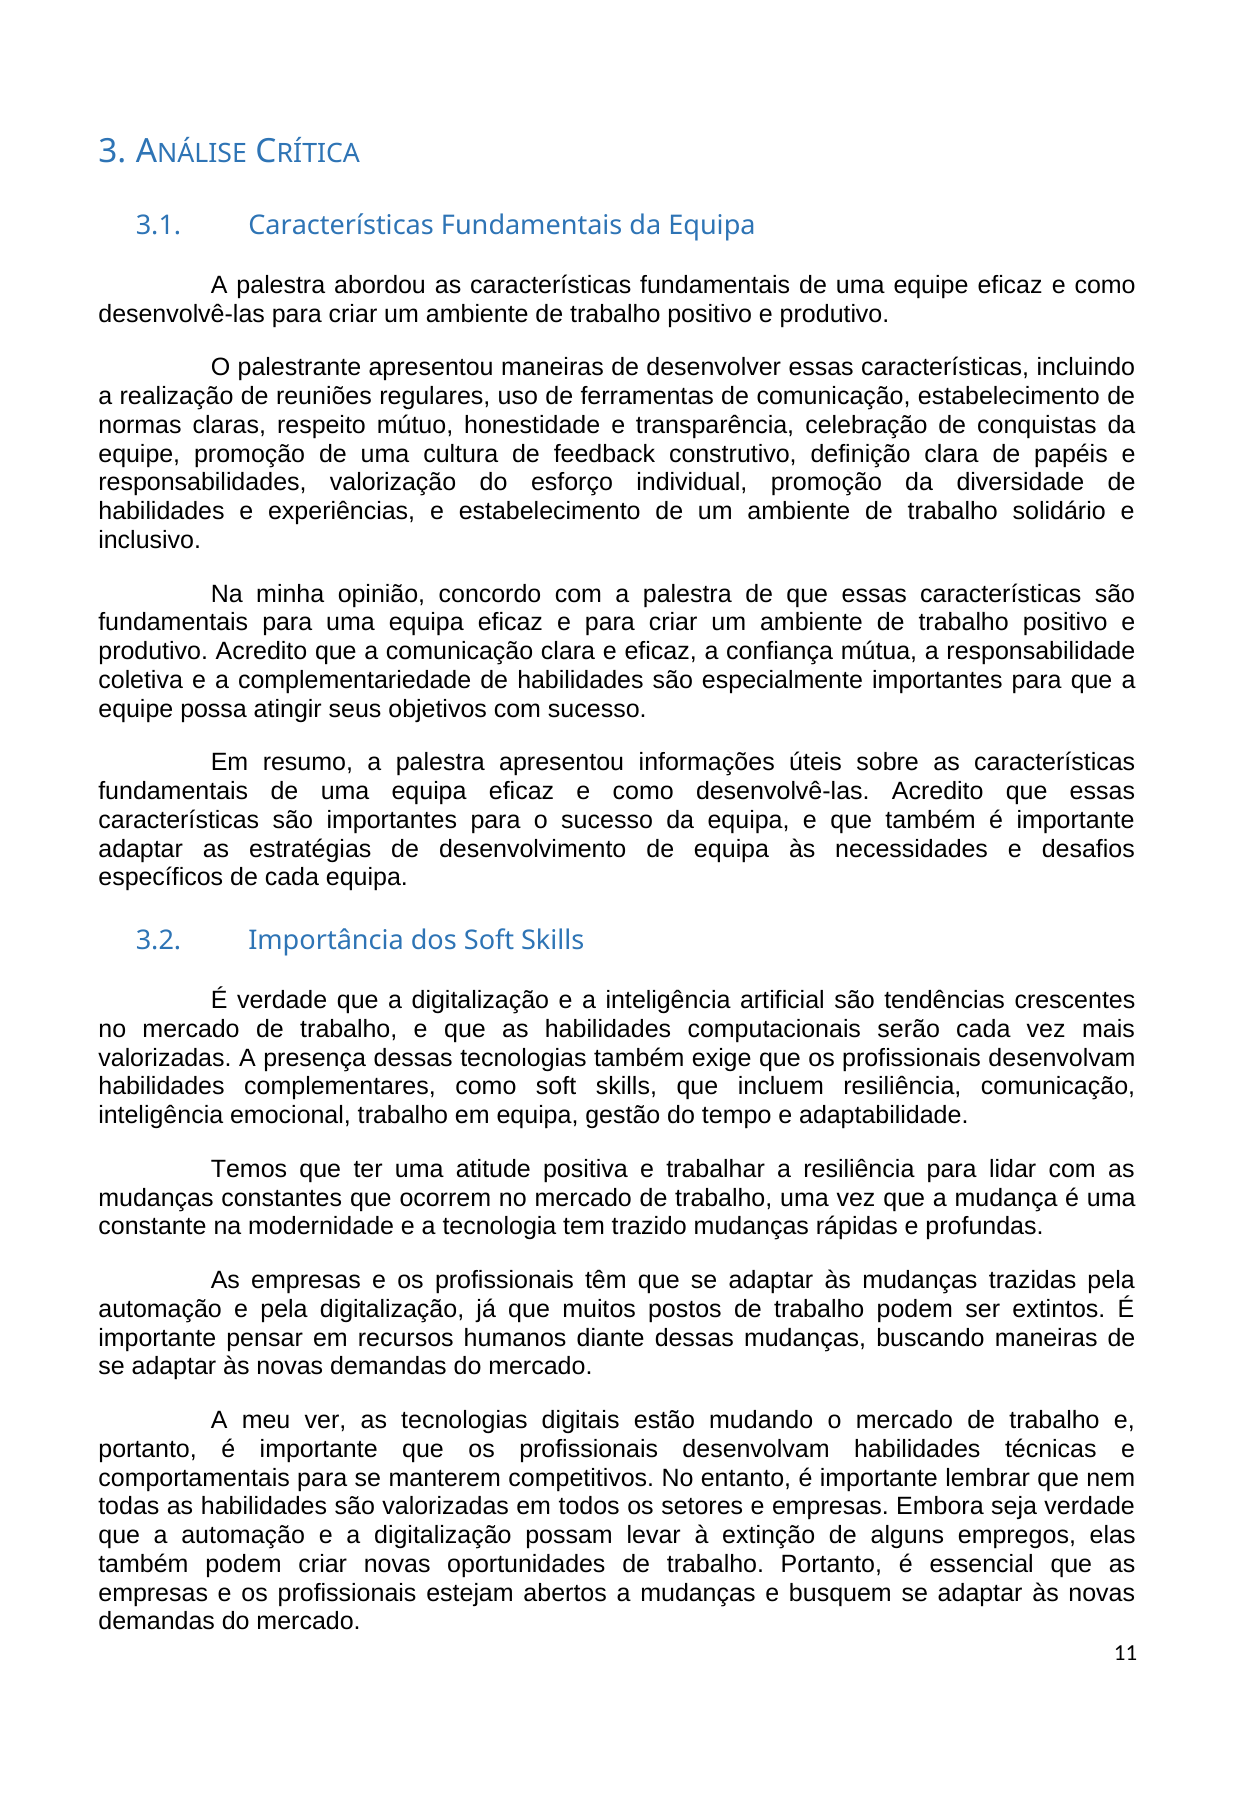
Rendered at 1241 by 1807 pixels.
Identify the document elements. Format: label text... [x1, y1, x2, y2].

text É verdade que a digitalização e a inteligência artificial são tendências crescentes no mercado de trabalho, e que as habilidades computacionais serão cada vez mais valorizadas. A presença dessas tecnologias também exige que os profissionais desenvolvam habilidades complementares, como soft skills, que incluem resiliência, comunicação, inteligência emocional, trabalho em equipa, gestão do tempo e adaptabilidade. [98, 985, 1137, 1129]
text Temos que ter uma atitude positiva e trabalhar a resiliência para lidar com as mudanças constantes que ocorrem no mercado de trabalho, uma vez que a mudança é uma constante na modernidade e a tecnologia tem trazido mudanças rápidas e profundas. [98, 1154, 1137, 1240]
text O palestrante apresentou maneiras de desenvolver essas características, incluindo a realização de reuniões regulares, uso de ferramentas de comunicação, estabelecimento de normas claras, respeito mútuo, honestidade e transparência, celebração de conquistas da equipe, promoção de uma cultura de feedback construtivo, definição clara de papéis e responsabilidades, valorização do esforço individual, promoção da diversidade de habilidades e experiências, e estabelecimento de um ambiente de trabalho solidário e inclusivo. [98, 352, 1137, 554]
text A palestra abordou as características fundamentais de uma equipe eficaz e como desenvolvê-las para criar um ambiente de trabalho positivo e produtivo. [98, 270, 1137, 327]
text As empresas e os profissionais têm que se adaptar às mudanças trazidas pela automação e pela digitalização, já que muitos postos de trabalho podem ser extintos. É importante pensar em recursos humanos diante dessas mudanças, buscando maneiras de se adaptar às novas demandas do mercado. [98, 1265, 1137, 1380]
text A meu ver, as tecnologias digitais estão mudando o mercado de trabalho e, portanto, é importante que os profissionais desenvolvam habilidades técnicas e comportamentais para se manterem competitivos. No entanto, é importante lembrar que nem todas as habilidades são valorizadas em todos os setores e empresas. Embora seja verdade que a automação e a digitalização possam levar à extinção de alguns empregos, elas também podem criar novas oportunidades de trabalho. Portanto, é essencial que as empresas e os profissionais estejam abertos a mudanças e busquem se adaptar às novas demandas do mercado. [98, 1405, 1137, 1635]
text Em resumo, a palestra apresentou informações úteis sobre as características fundamentais de uma equipa eficaz e como desenvolvê-las. Acredito que essas características são importantes para o sucesso da equipa, e que também é importante adaptar as estratégias de desenvolvimento de equipa às necessidades e desafios específicos de cada equipa. [98, 747, 1137, 891]
subtitle Análise Crítica [98, 127, 1137, 172]
text Na minha opinião, concordo com a palestra de que essas características são fundamentais para uma equipa eficaz e para criar um ambiente de trabalho positivo e produtivo. Acredito que a comunicação clara e eficaz, a confiança mútua, a responsabilidade coletiva e a complementariedade de habilidades são especialmente importantes para que a equipe possa atingir seus objetivos com sucesso. [98, 579, 1137, 722]
subtitle Características Fundamentais da Equipa [136, 205, 1137, 242]
subtitle Importância dos Soft Skills [136, 920, 1137, 957]
